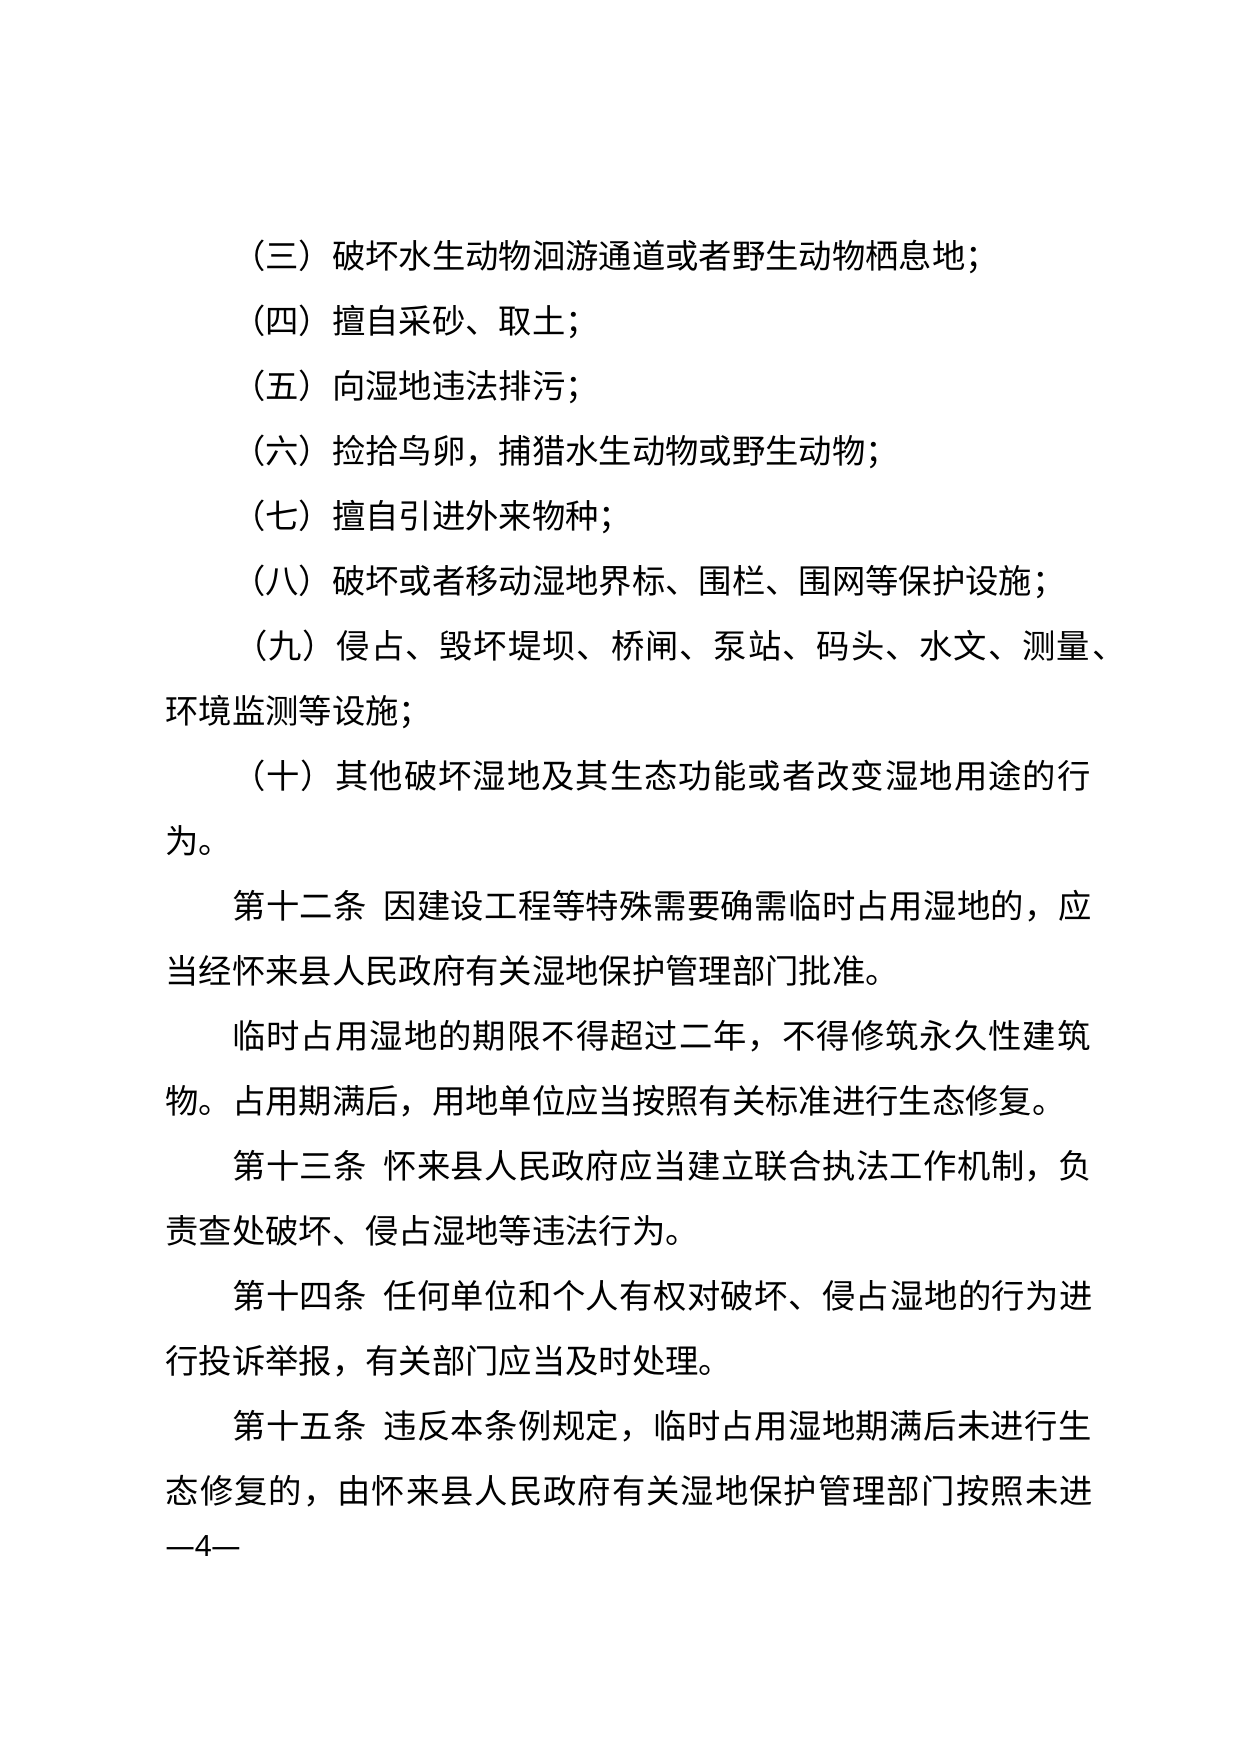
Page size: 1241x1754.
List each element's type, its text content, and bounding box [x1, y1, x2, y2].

text 第十四条 任何单位和个人有权对破坏、侵占湿地的行为进行投诉举报，有关部门应当及时处理。 [165, 1262, 1093, 1392]
text 临时占用湿地的期限不得超过二年，不得修筑永久性建筑物。占用期满后，用地单位应当按照有关标准进行生态修复。 [165, 1002, 1093, 1132]
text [165, 1392, 1093, 1522]
text 第十三条 怀来县人民政府应当建立联合执法工作机制，负责查处破坏、侵占湿地等违法行为。 [165, 1132, 1093, 1262]
text 第十二条 因建设工程等特殊需要确需临时占用湿地的，应当经怀来县人民政府有关湿地保护管理部门批准。 [165, 872, 1093, 1002]
text （十）其他破坏湿地及其生态功能或者改变湿地用途的行为。 [165, 742, 1093, 872]
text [165, 222, 1093, 742]
